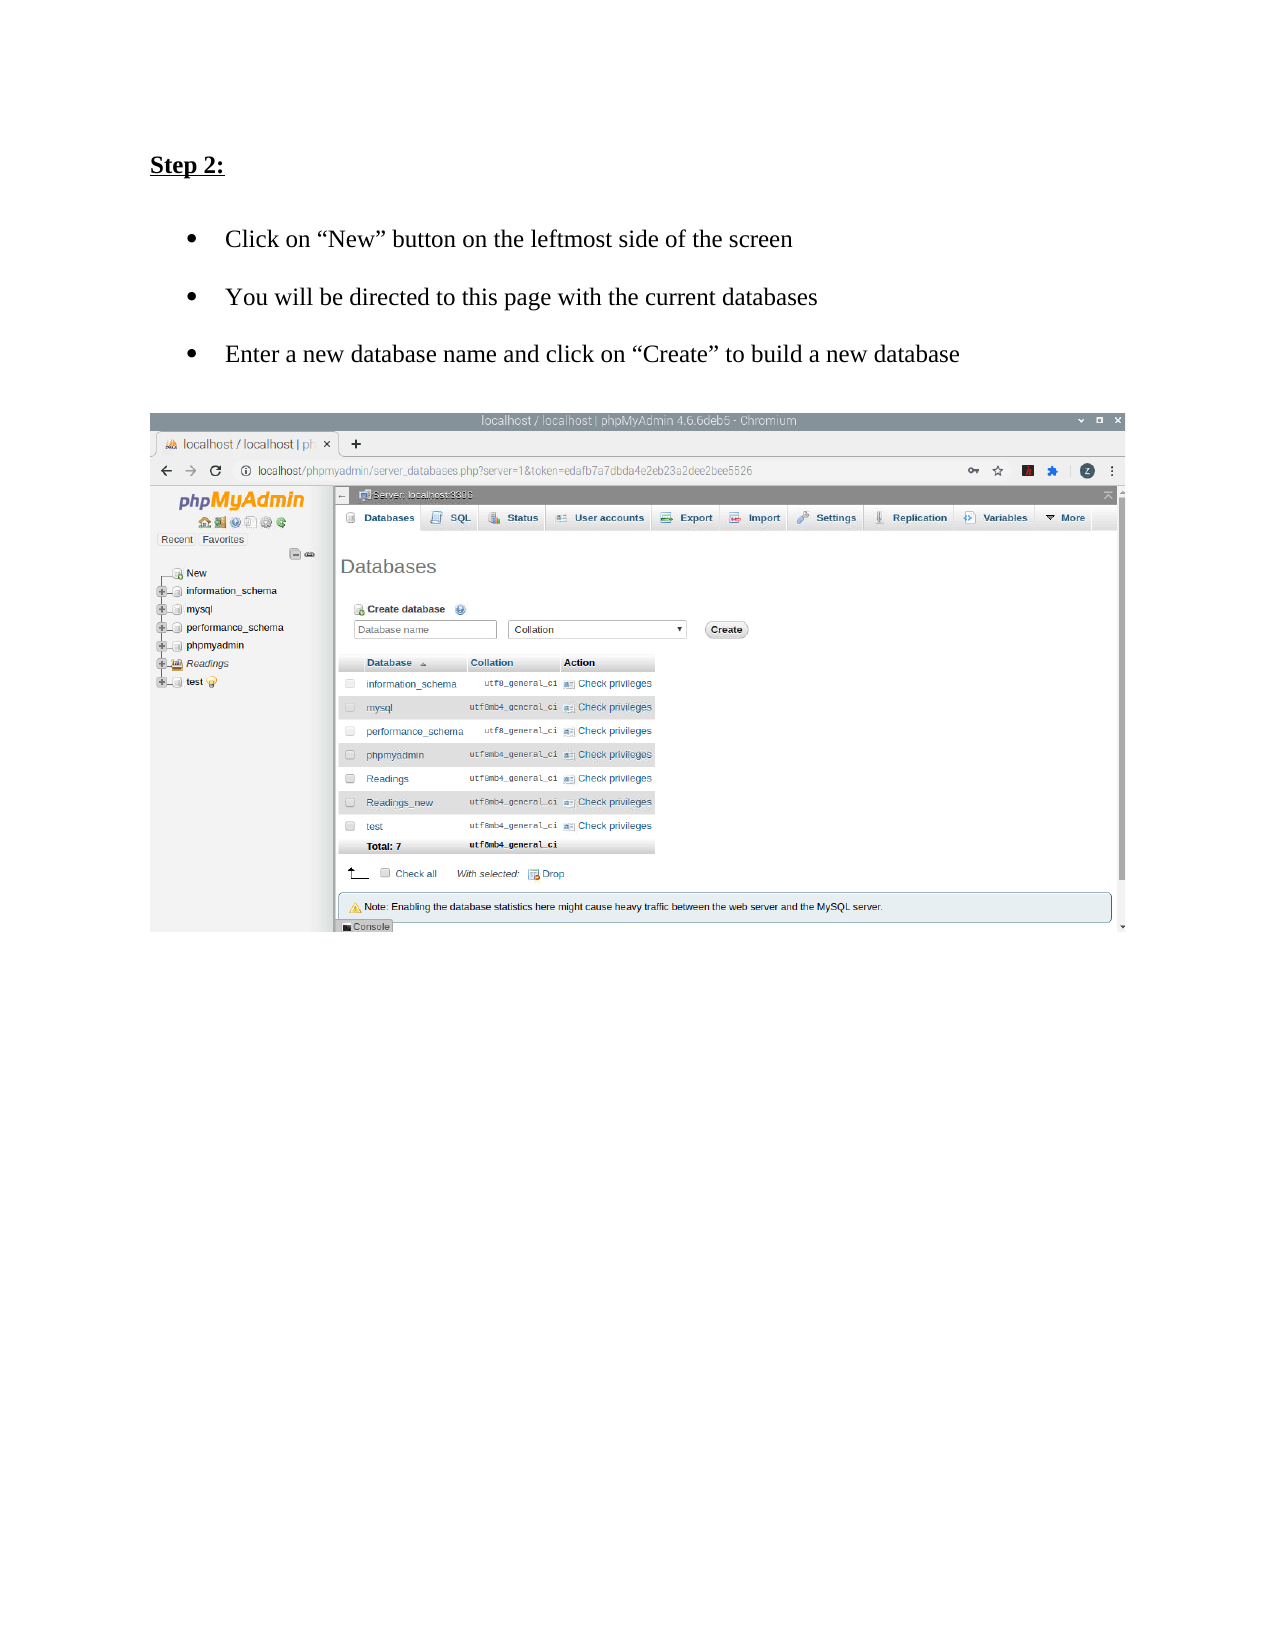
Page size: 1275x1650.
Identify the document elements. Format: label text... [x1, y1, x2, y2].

list Enter a new database name and click on “Create” to build a new database [187, 339, 1125, 368]
list You will be directed to this page with the current databases [187, 282, 1125, 310]
list Click on “New” button on the leftmost side of the screen [187, 224, 1125, 253]
picture [150, 413, 1125, 932]
text Step 2: [150, 150, 1125, 179]
